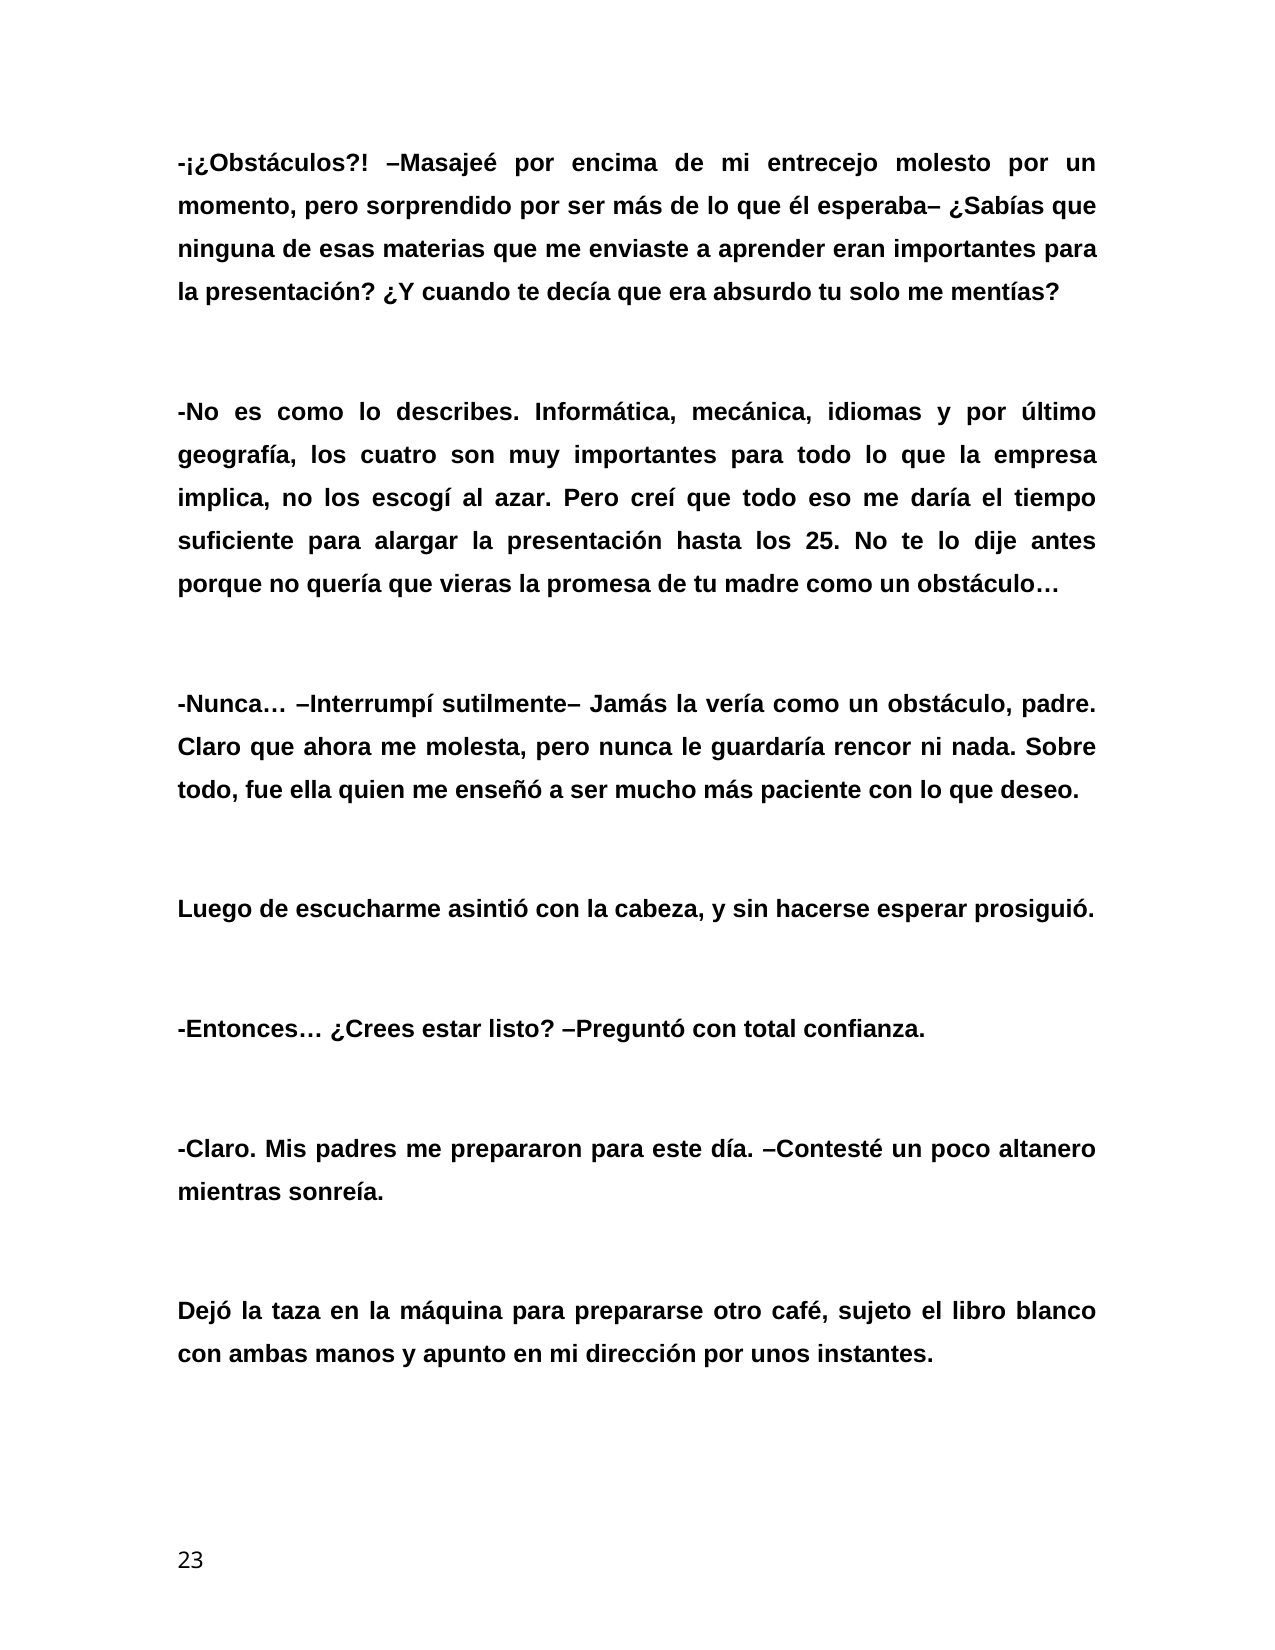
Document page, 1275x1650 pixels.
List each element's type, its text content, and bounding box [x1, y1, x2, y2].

text -Nunca… –Interrumpí sutilmente– Jamás la vería como un obstáculo, padre. Claro que ahora me molesta, pero nunca le guardaría rencor ni nada. Sobre todo, fue ella quien me enseñó a ser mucho más paciente con lo que deseo. [177, 689, 1098, 804]
text -Claro. Mis padres me prepararon para este día. –Contesté un poco altanero mientras sonreía. [177, 1134, 1098, 1206]
text Dejó la taza en la máquina para prepararse otro café, sujeto el libro blanco con ambas manos y apunto en mi dirección por unos instantes. [177, 1296, 1098, 1368]
text -Entonces… ¿Crees estar listo? –Preguntó con total confianza. [177, 1014, 1098, 1043]
text -No es como lo describes. Informática, mecánica, idiomas y por último geografía, los cuatro son muy importantes para todo lo que la empresa implica, no los escogí al azar. Pero creí que todo eso me daría el tiempo suficiente para alargar la presentación hasta los 25. No te lo dije antes porque no quería que vieras la promesa de tu madre como un obstáculo… [177, 397, 1098, 598]
text -¡¿Obstáculos?! –Masajeé por encima de mi entrecejo molesto por un momento, pero sorprendido por ser más de lo que él esperaba– ¿Sabías que ninguna de esas materias que me enviaste a aprender eran importantes para la presentación? ¿Y cuando te decía que era absurdo tu solo me mentías? [177, 148, 1098, 306]
text Luego de escucharme asintió con la cabeza, y sin hacerse esperar prosiguió. [177, 894, 1098, 923]
